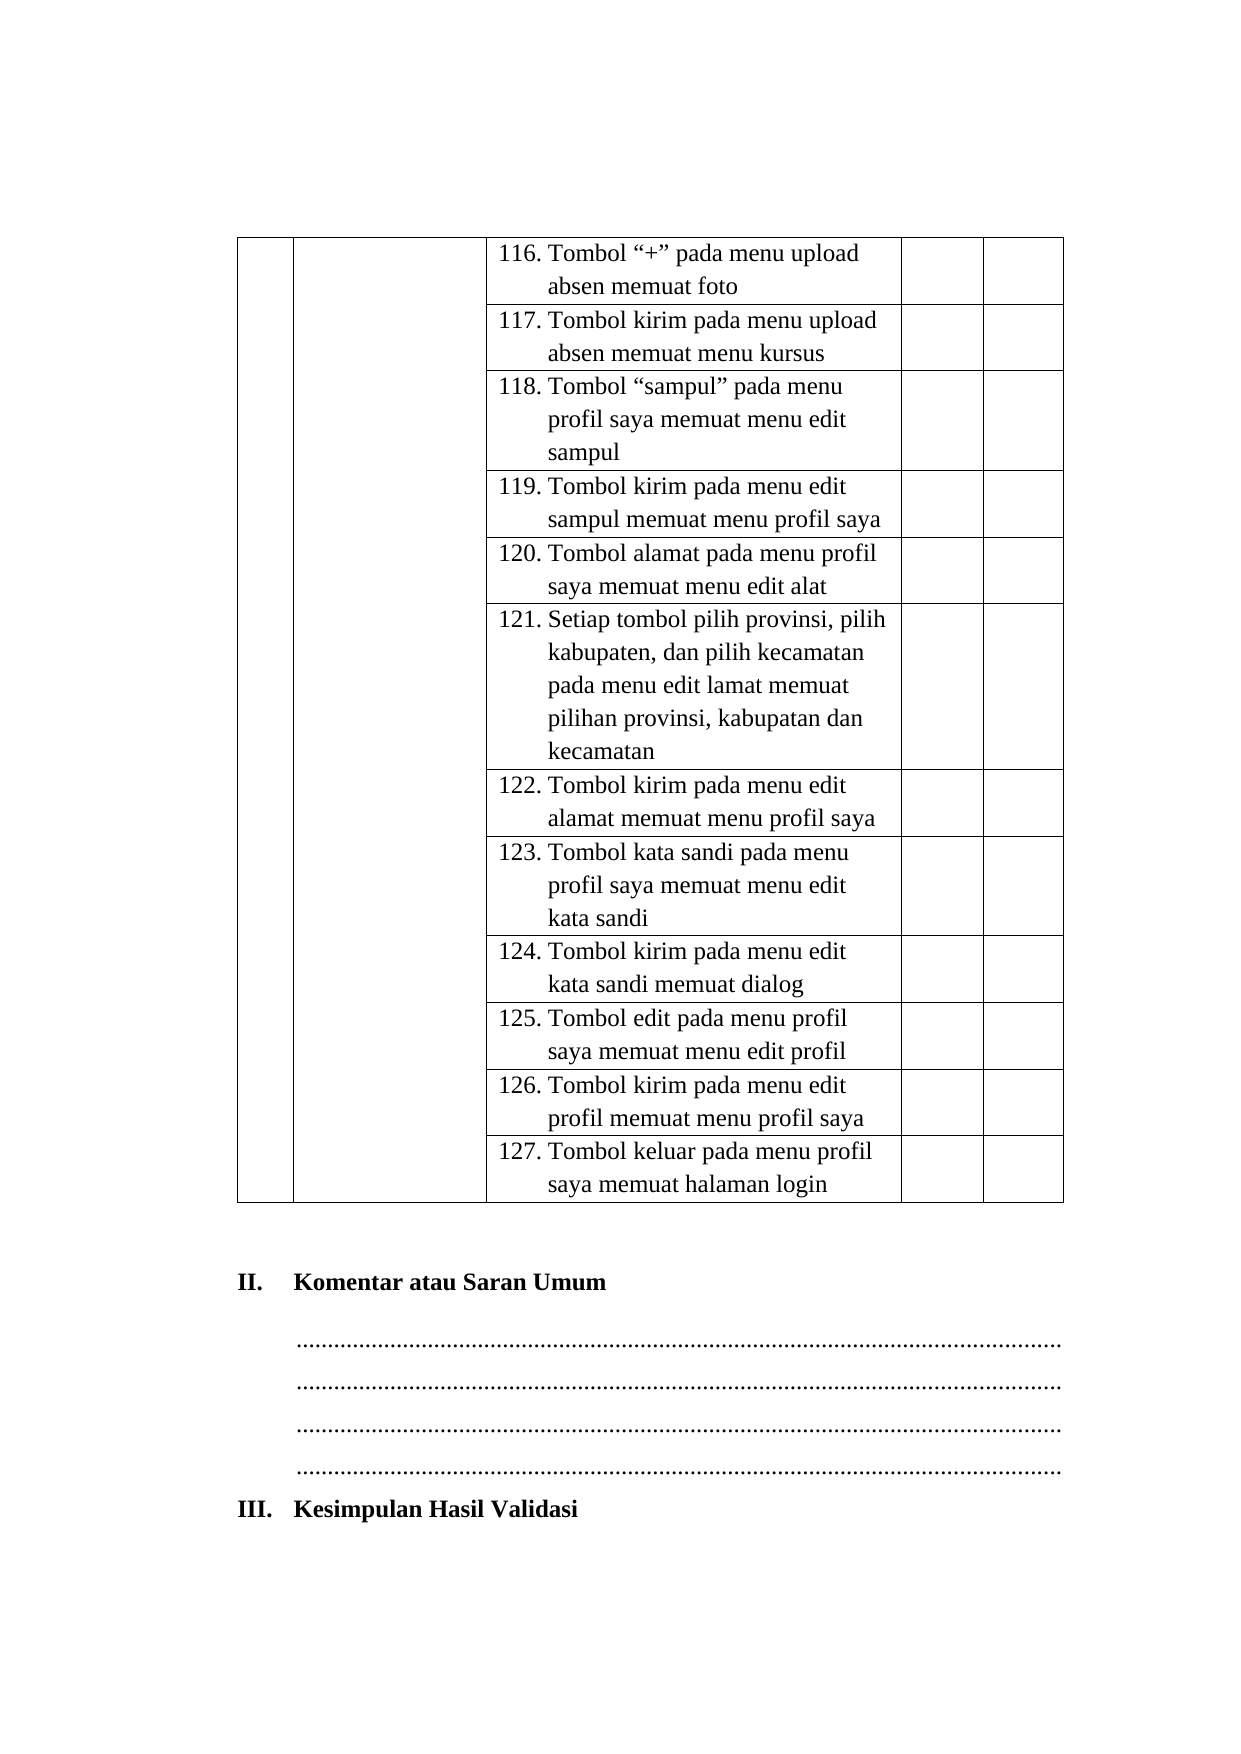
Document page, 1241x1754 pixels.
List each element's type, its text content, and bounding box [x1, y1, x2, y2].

table_cell [902, 1003, 983, 1069]
table_cell [902, 238, 983, 304]
table_cell Tombol kirim pada menu upload absen memuat menu kursus [487, 305, 901, 370]
table_cell [984, 305, 1063, 370]
table_cell [984, 604, 1063, 769]
table_cell [902, 837, 983, 935]
table_cell Tombol “+” pada menu upload absen memuat foto [487, 238, 901, 304]
table_cell Tombol edit pada menu profil saya memuat menu edit profil [487, 1003, 901, 1069]
table_cell [902, 538, 983, 603]
table_cell [984, 837, 1063, 935]
table_cell [984, 1136, 1063, 1202]
table_cell [984, 1070, 1063, 1135]
table_cell [902, 604, 983, 769]
table_cell [902, 1136, 983, 1202]
table_cell [902, 1070, 983, 1135]
table_cell Tombol kirim pada menu edit alamat memuat menu profil saya [487, 770, 901, 836]
table_cell [902, 371, 983, 470]
list Komentar atau Saran Umum [237, 1267, 1063, 1296]
table_cell Tombol kata sandi pada menu profil saya memuat menu edit kata sandi [487, 837, 901, 935]
table_cell [902, 471, 983, 537]
table_cell Tombol keluar pada menu profil saya memuat halaman login [487, 1136, 901, 1202]
table_cell [902, 770, 983, 836]
table_cell Tombol kirim pada menu edit kata sandi memuat dialog [487, 936, 901, 1002]
table_cell [984, 936, 1063, 1002]
list Kesimpulan Hasil Validasi [237, 1494, 1063, 1523]
table_cell [902, 936, 983, 1002]
table_cell [902, 305, 983, 370]
table_cell Setiap tombol pilih provinsi, pilih kabupaten, dan pilih kecamatan pada menu edit lamat memuat pilihan provinsi, kabupatan dan kecamatan [487, 604, 901, 769]
table_cell Tombol kirim pada menu edit profil memuat menu profil saya [487, 1070, 901, 1135]
table_cell Tombol “sampul” pada menu profil saya memuat menu edit sampul [487, 371, 901, 470]
table_cell [984, 770, 1063, 836]
table_cell [984, 238, 1063, 304]
table_cell Tombol alamat pada menu profil saya memuat menu edit alat [487, 538, 901, 603]
table_cell [984, 1003, 1063, 1069]
table_cell Tombol kirim pada menu edit sampul memuat menu profil saya [487, 471, 901, 537]
table_cell [984, 538, 1063, 603]
table_cell [984, 471, 1063, 537]
table_cell [984, 371, 1063, 470]
